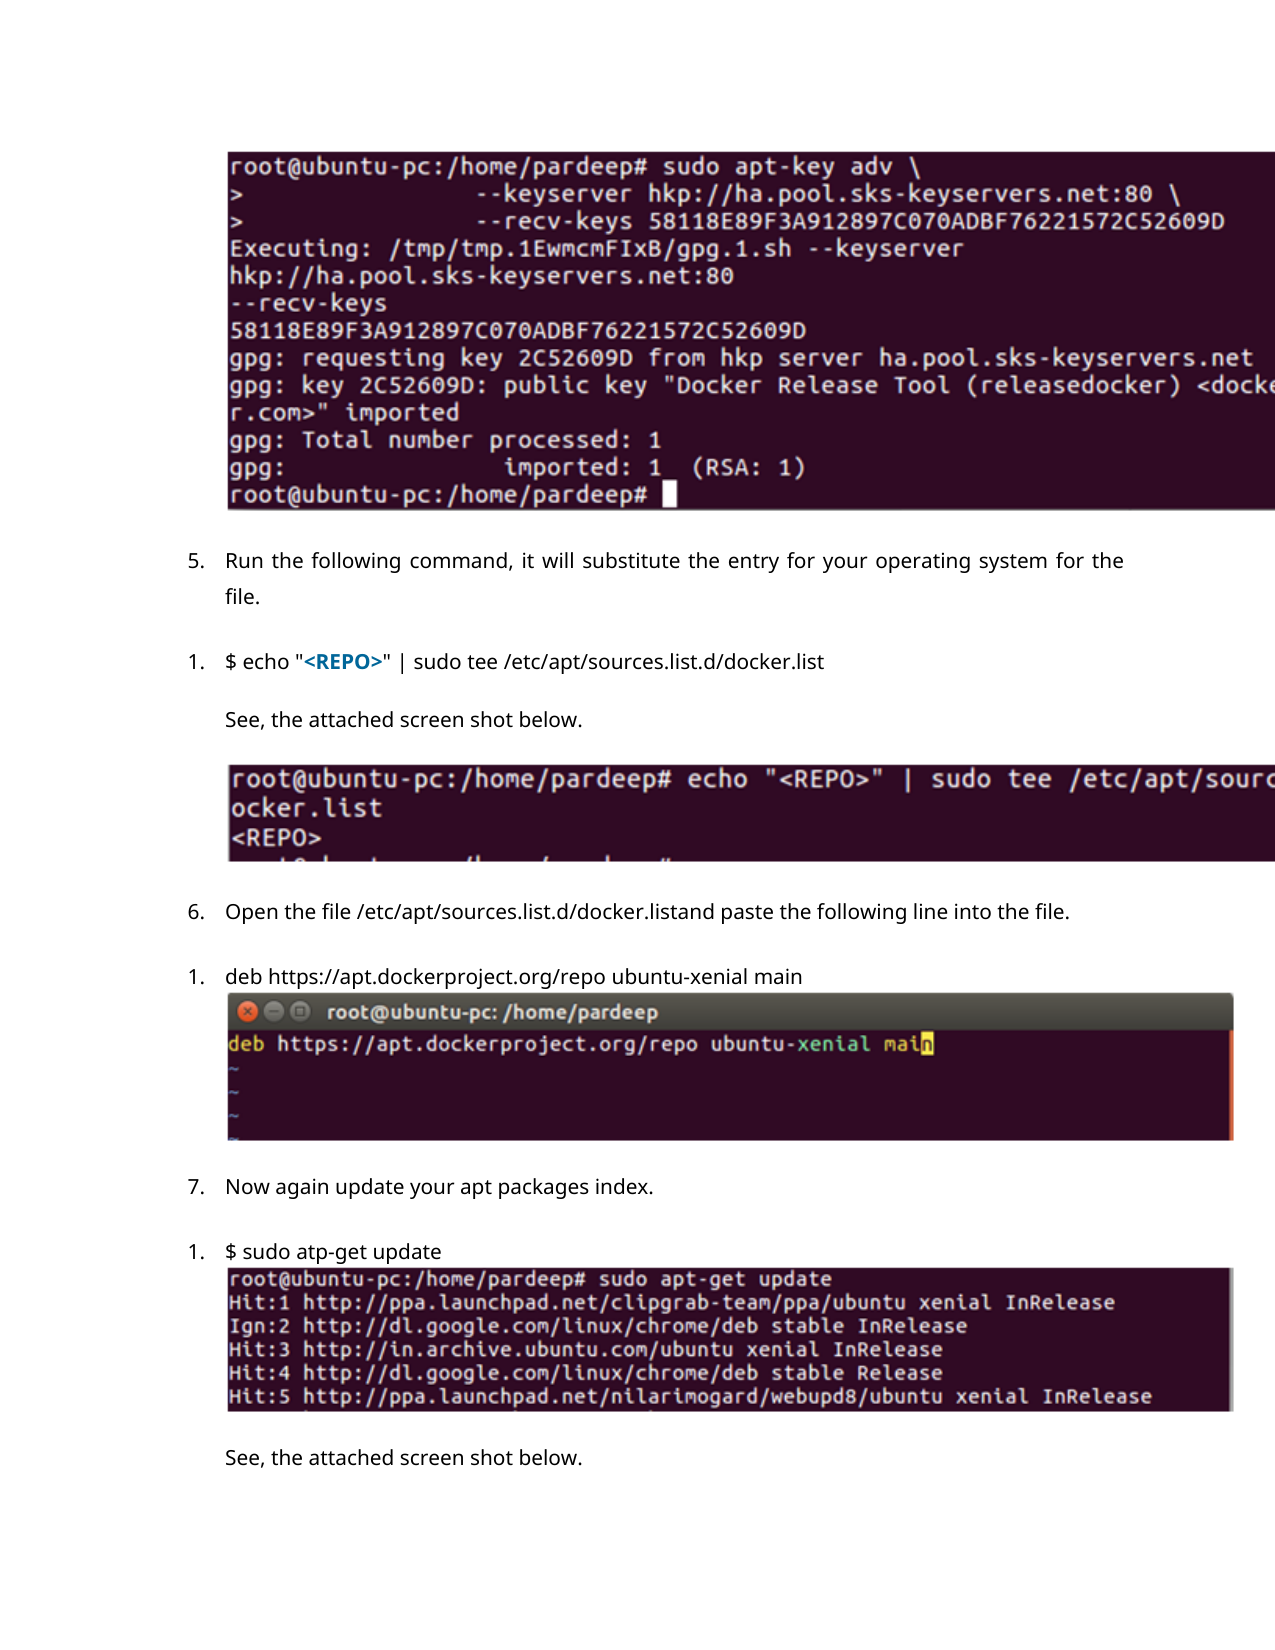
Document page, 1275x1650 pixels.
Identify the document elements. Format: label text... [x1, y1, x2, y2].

list deb https://apt.dockerproject.org/repo ubuntu-xenial main [187, 954, 1125, 990]
list Run the following command, it will substitute the entry for your operating system for the file. [187, 538, 1125, 610]
picture [225, 150, 1275, 514]
list Open the file /etc/apt/sources.list.d/docker.listand paste the following line into the file. [187, 889, 1125, 925]
picture [225, 762, 1275, 865]
text See, the attached screen shot below. [225, 705, 1125, 733]
picture [225, 990, 1237, 1144]
picture [225, 1265, 1237, 1415]
list Now again update your apt packages index. [187, 1164, 1125, 1200]
list $ echo "<REPO>" | sudo tee /etc/apt/sources.list.d/docker.list [187, 639, 1125, 676]
text See, the attached screen shot below. [225, 1443, 1125, 1472]
list $ sudo atp-get update [187, 1229, 1125, 1265]
